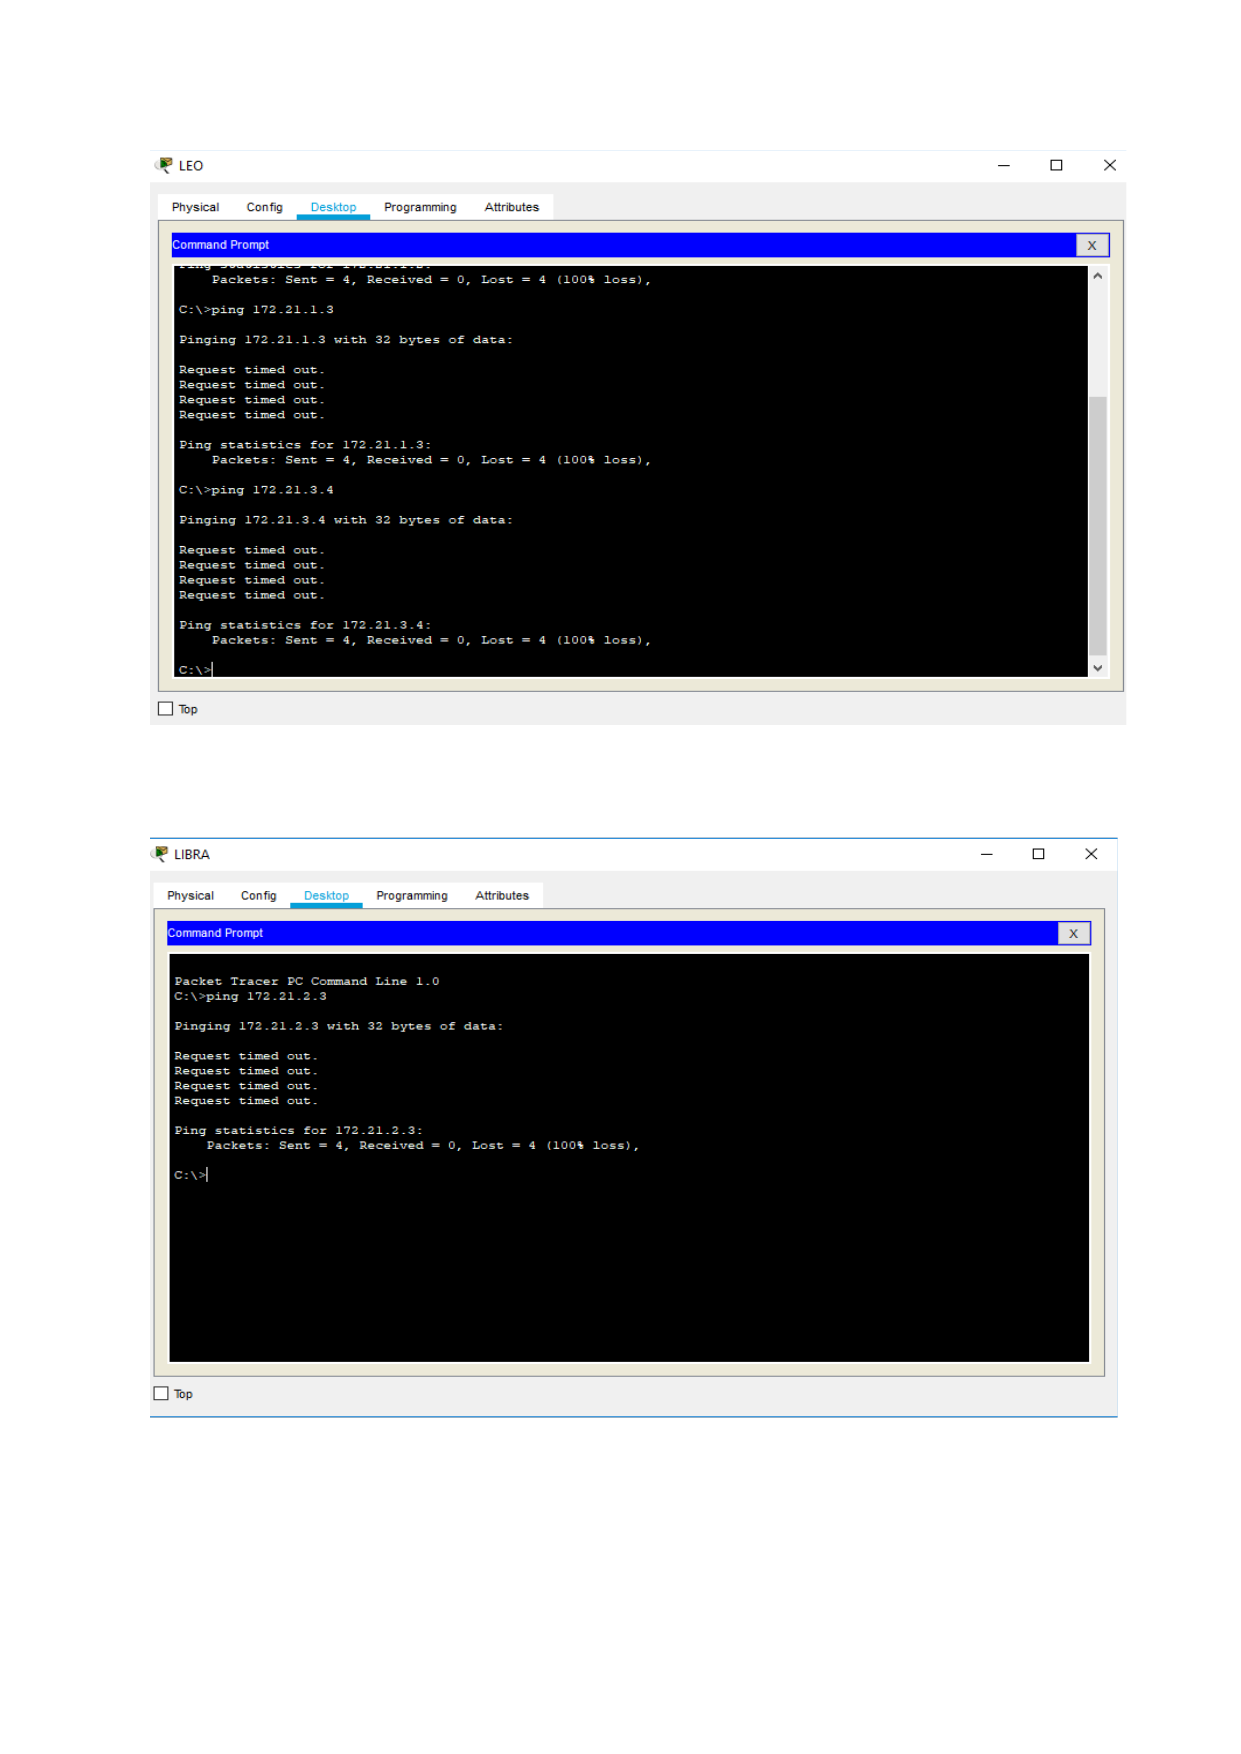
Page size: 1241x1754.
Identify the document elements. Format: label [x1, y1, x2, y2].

picture [150, 837, 1118, 1418]
picture [150, 150, 1127, 725]
